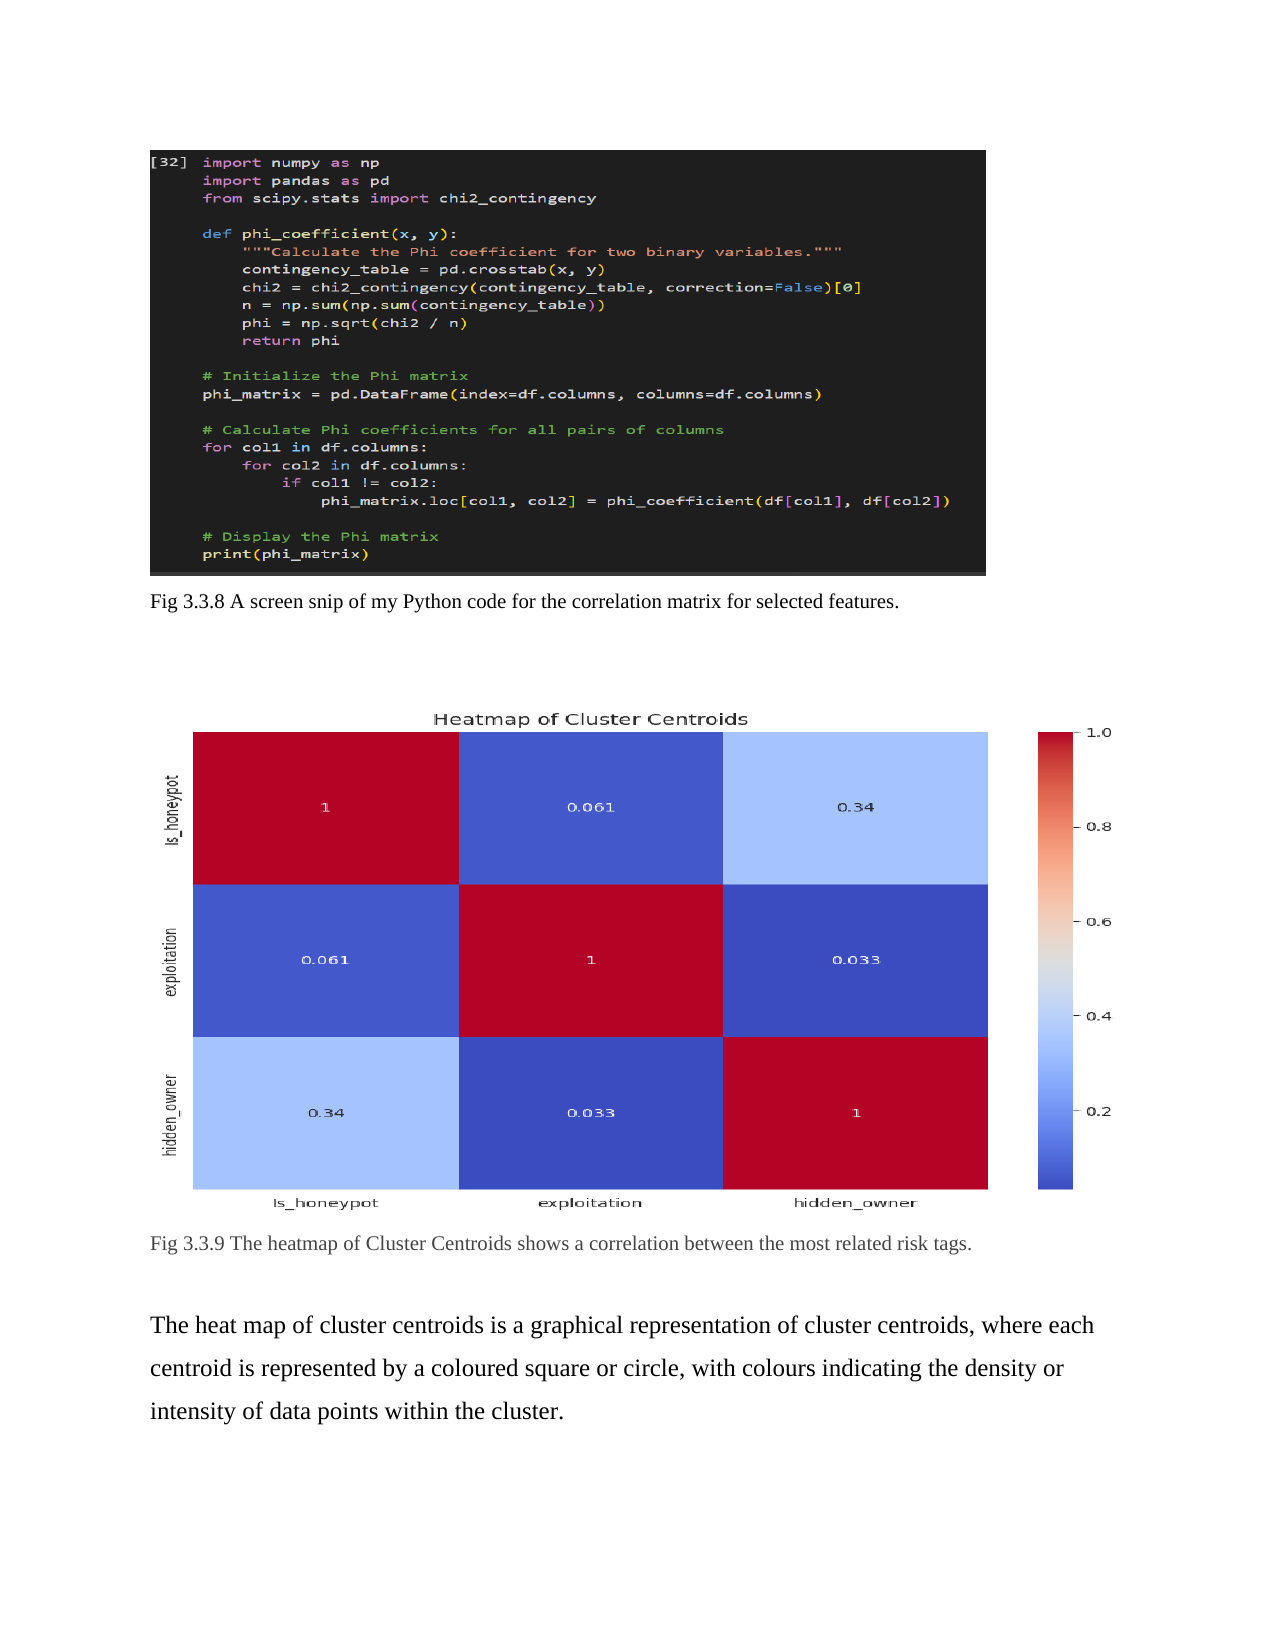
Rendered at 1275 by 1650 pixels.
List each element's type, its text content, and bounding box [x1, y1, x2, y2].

picture [150, 704, 1125, 1218]
text Fig 3.3.8 A screen snip of my Python code for the correlation matrix for selected features. [150, 589, 1125, 613]
text Fig 3.3.9 The heatmap of Cluster Centroids shows a correlation between the most related risk tags. [150, 1231, 1125, 1255]
picture [150, 150, 986, 576]
text The heat map of cluster centroids is a graphical representation of cluster centroids, where each centroid is represented by a coloured square or circle, with colours indicating the density or intensity of data points within the cluster. [150, 1310, 1125, 1425]
